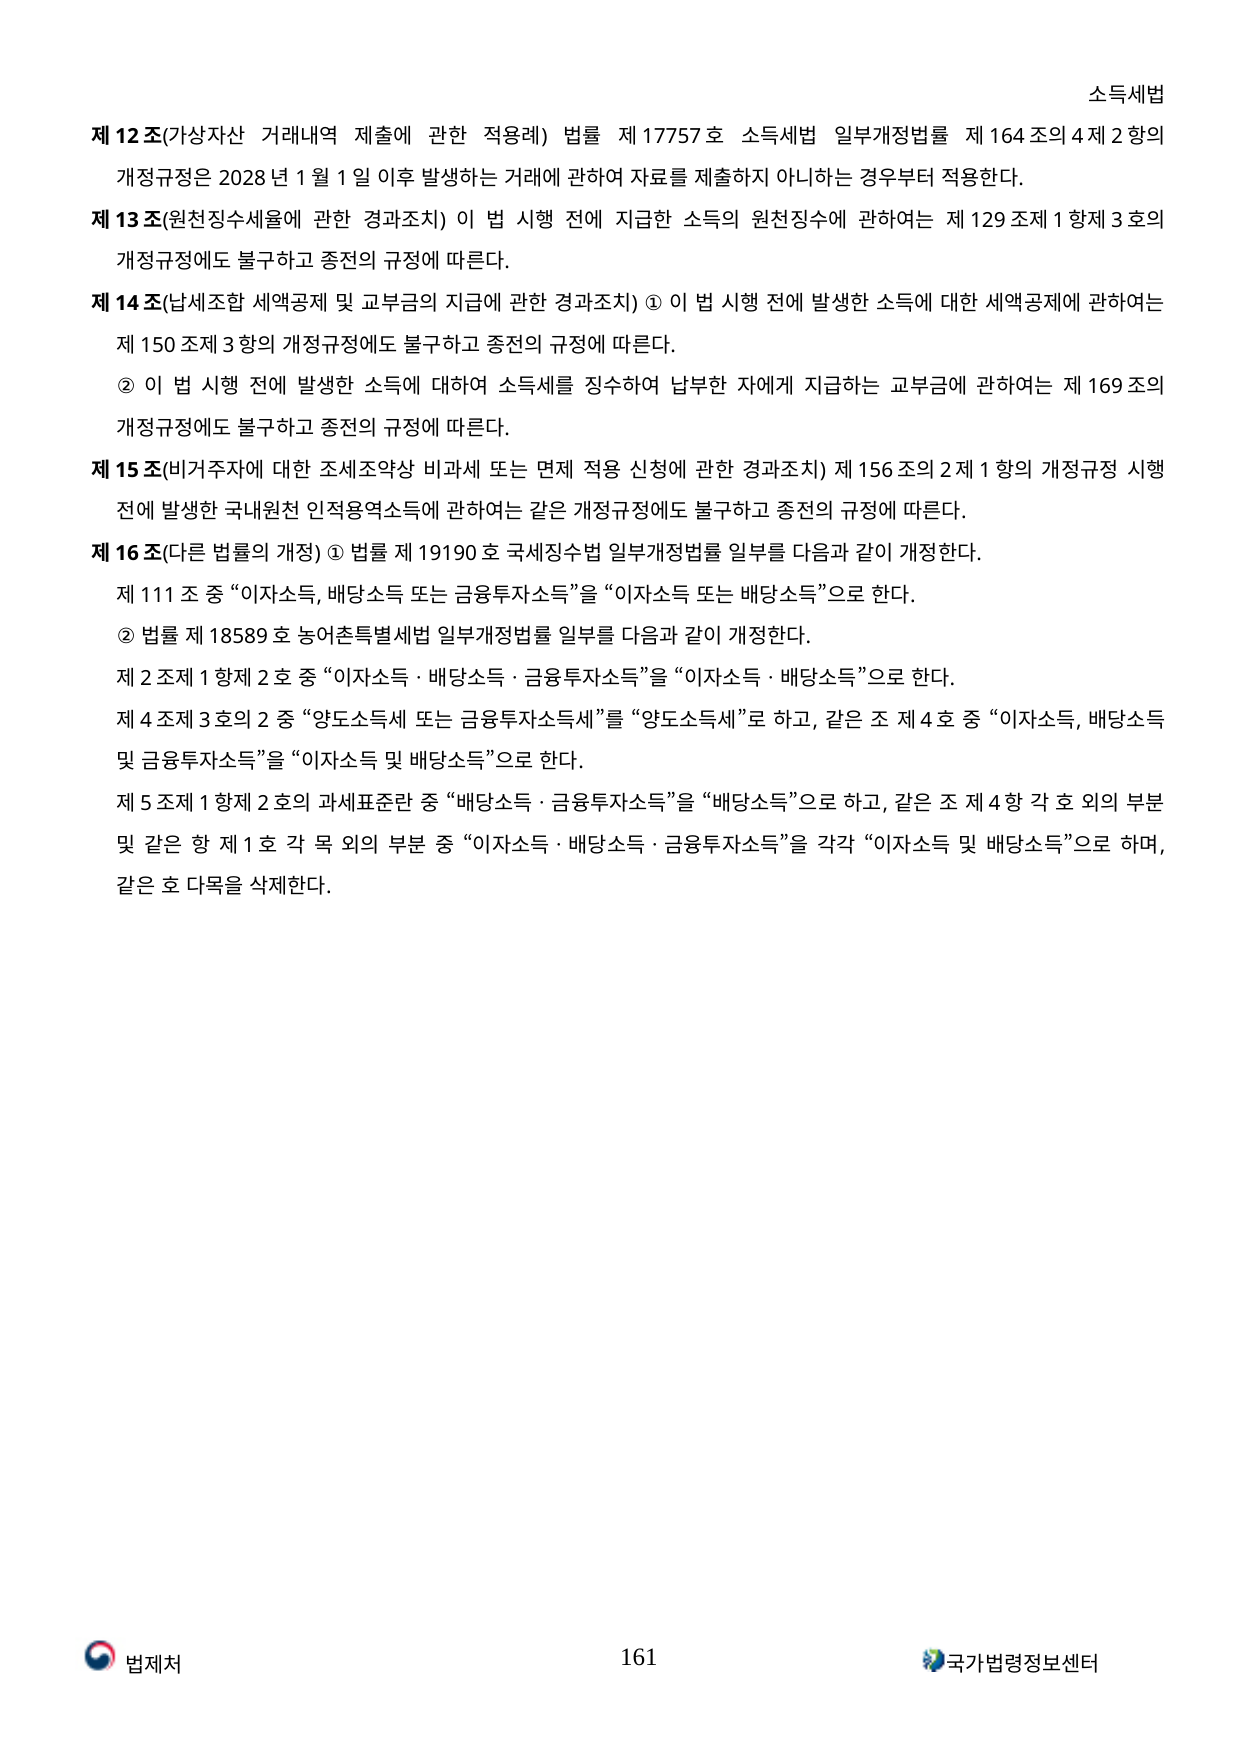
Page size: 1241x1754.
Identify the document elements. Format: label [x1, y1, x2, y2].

picture [892, 1637, 947, 1672]
picture [75, 1637, 126, 1673]
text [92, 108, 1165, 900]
